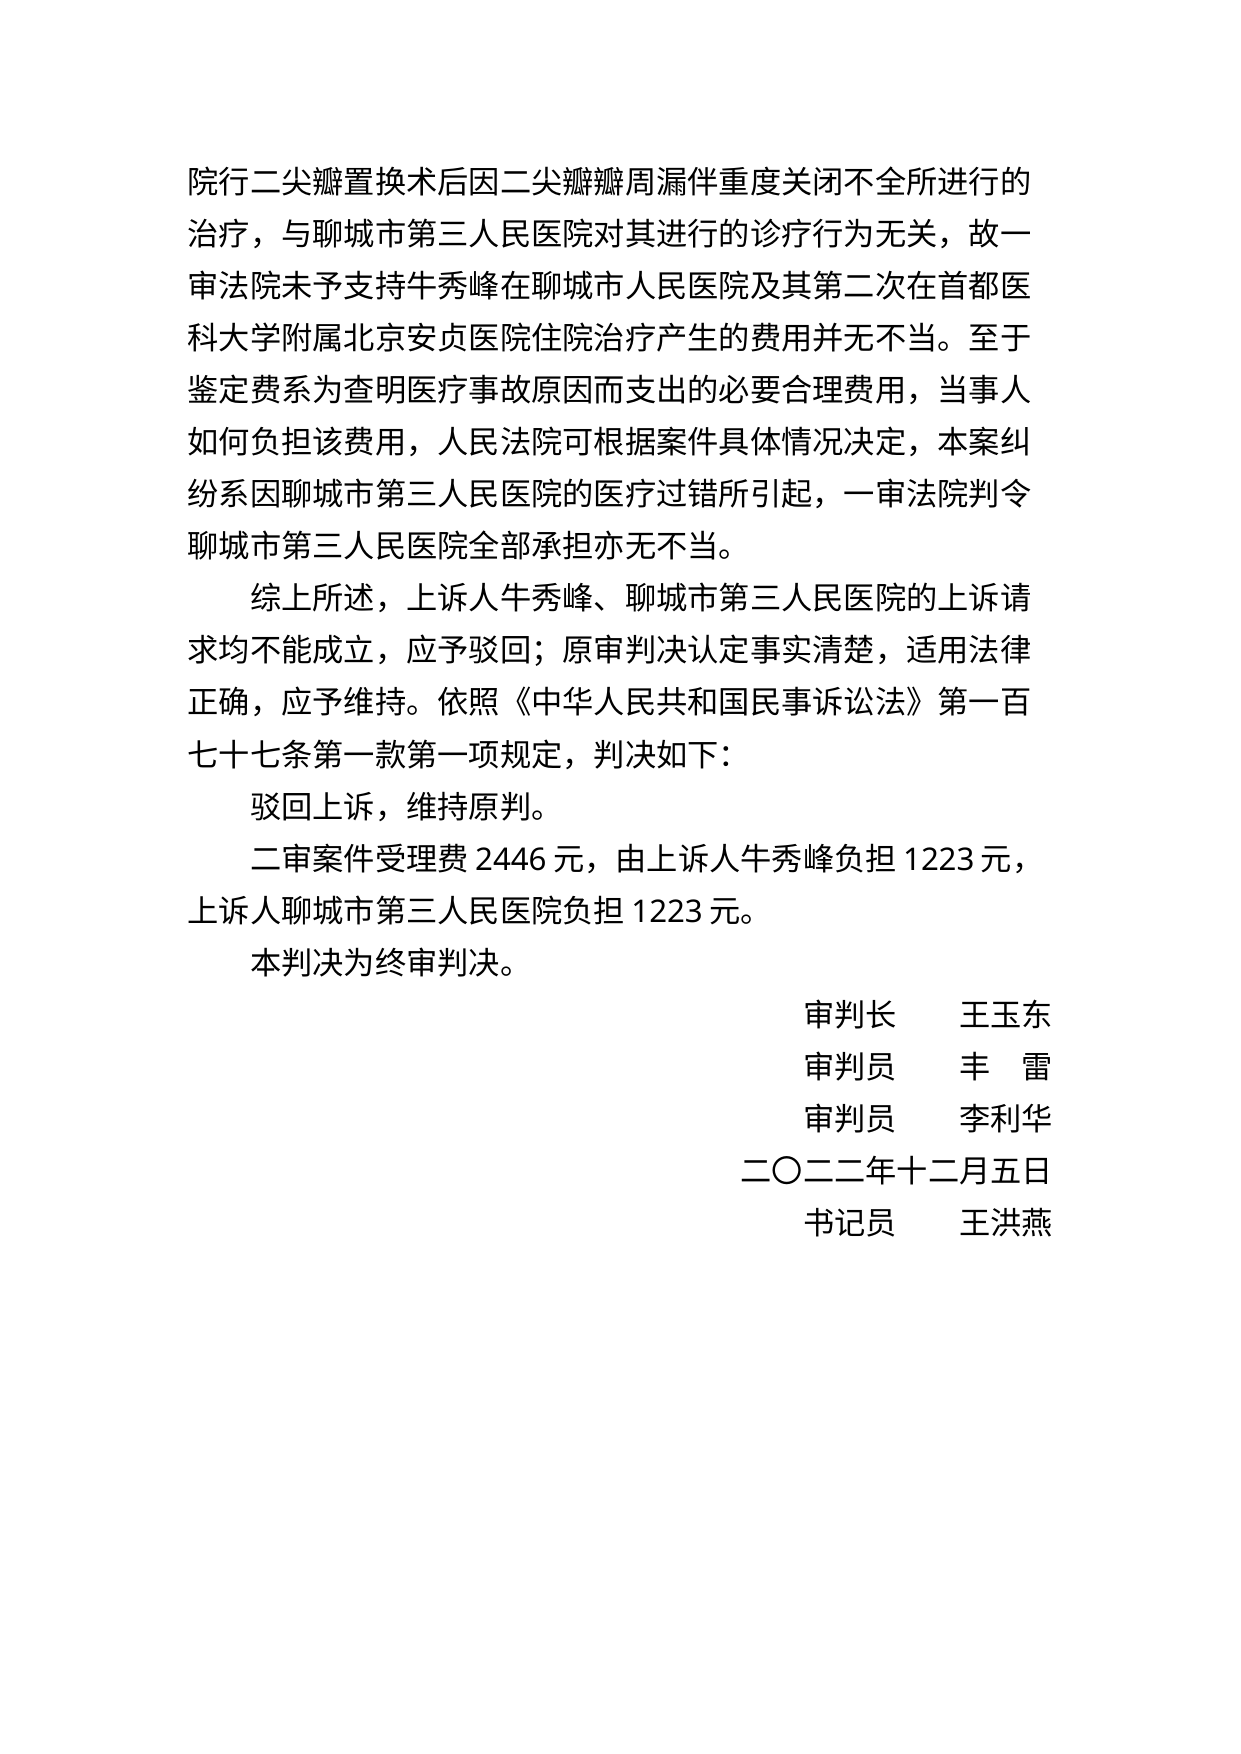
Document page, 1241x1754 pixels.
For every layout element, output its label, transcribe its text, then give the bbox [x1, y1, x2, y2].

text 审判员 丰 雷 [187, 1035, 1053, 1087]
text 审判员 李利华 [187, 1087, 1053, 1139]
text 二〇二二年十二月五日 [187, 1139, 1053, 1192]
text 综上所述，上诉人牛秀峰、聊城市第三人民医院的上诉请求均不能成立，应予驳回；原审判决认定事实清楚，适用法律正确，应予维持。依照《中华人民共和国民事诉讼法》第一百七十七条第一款第一项规定，判决如下： [187, 567, 1053, 775]
text 书记员 王洪燕 [187, 1192, 1053, 1244]
text 本判决为终审判决。 [187, 931, 1053, 983]
text 二审案件受理费2446元，由上诉人牛秀峰负担1223元，上诉人聊城市第三人民医院负担1223元。 [187, 827, 1053, 931]
text 驳回上诉，维持原判。 [187, 775, 1053, 827]
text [187, 150, 1053, 567]
text 审判长 王玉东 [187, 983, 1053, 1035]
